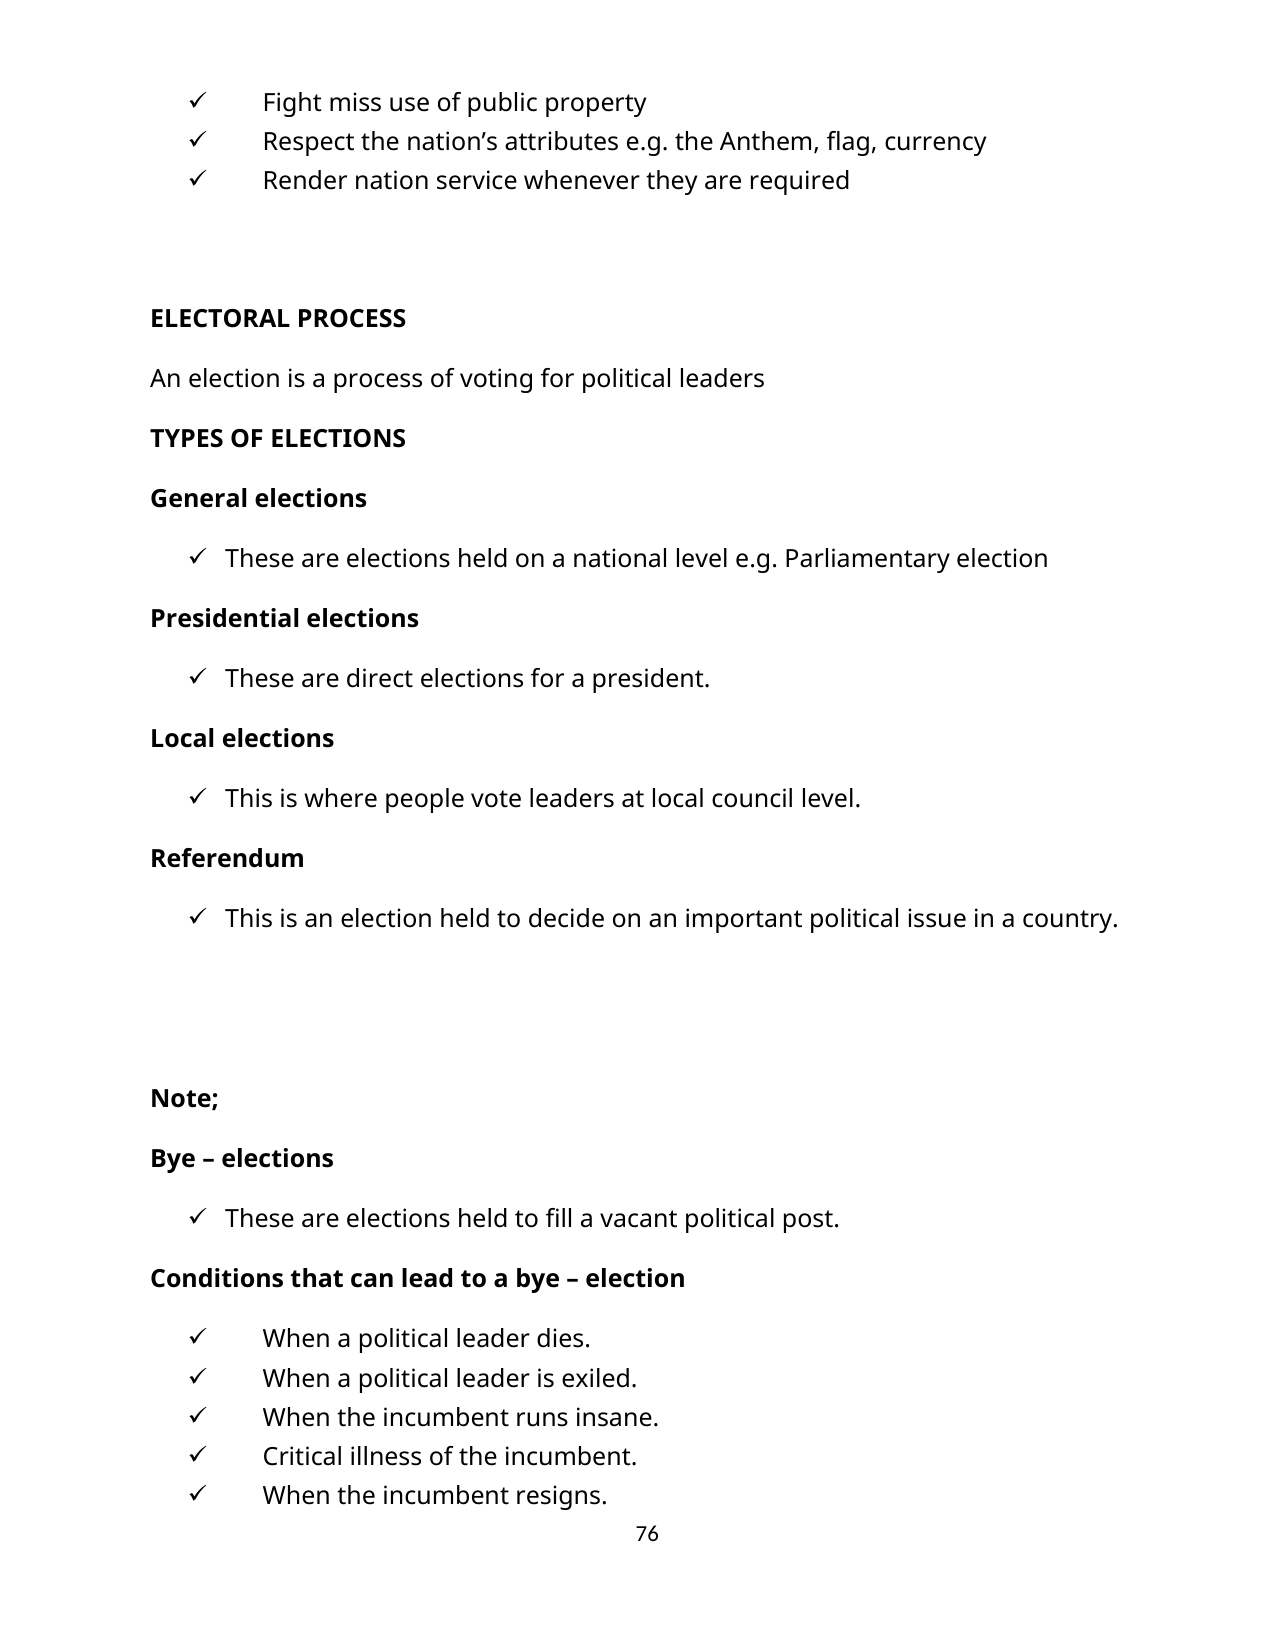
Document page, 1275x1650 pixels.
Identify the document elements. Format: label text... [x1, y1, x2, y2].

text ELECTORAL PROCESS [150, 301, 1144, 335]
list This is where people vote leaders at local council level. [187, 781, 1144, 815]
text Conditions that can lead to a bye – election [150, 1261, 1144, 1295]
list When the incumbent resigns. [187, 1478, 1144, 1512]
text TYPES OF ELECTIONS [150, 421, 1144, 455]
list This is an election held to decide on an important political issue in a country. [187, 901, 1144, 935]
list These are direct elections for a president. [187, 661, 1144, 695]
text Presidential elections [150, 601, 1144, 635]
list When a political leader is exiled. [187, 1360, 1144, 1394]
list When a political leader dies. [187, 1321, 1144, 1355]
list Critical illness of the incumbent. [187, 1438, 1144, 1473]
text Bye – elections [150, 1141, 1144, 1175]
list Fight miss use of public property [187, 84, 1144, 118]
text An election is a process of voting for political leaders [150, 361, 1144, 395]
text Note; [150, 1081, 1144, 1115]
text General elections [150, 481, 1144, 515]
list These are elections held on a national level e.g. Parliamentary election [187, 541, 1144, 575]
list These are elections held to fill a vacant political post. [187, 1201, 1144, 1235]
list When the incumbent runs insane. [187, 1399, 1144, 1433]
text Referendum [150, 841, 1144, 875]
list Render nation service whenever they are required [187, 163, 1144, 197]
text Local elections [150, 721, 1144, 755]
list Respect the nation’s attributes e.g. the Anthem, flag, currency [187, 123, 1144, 158]
